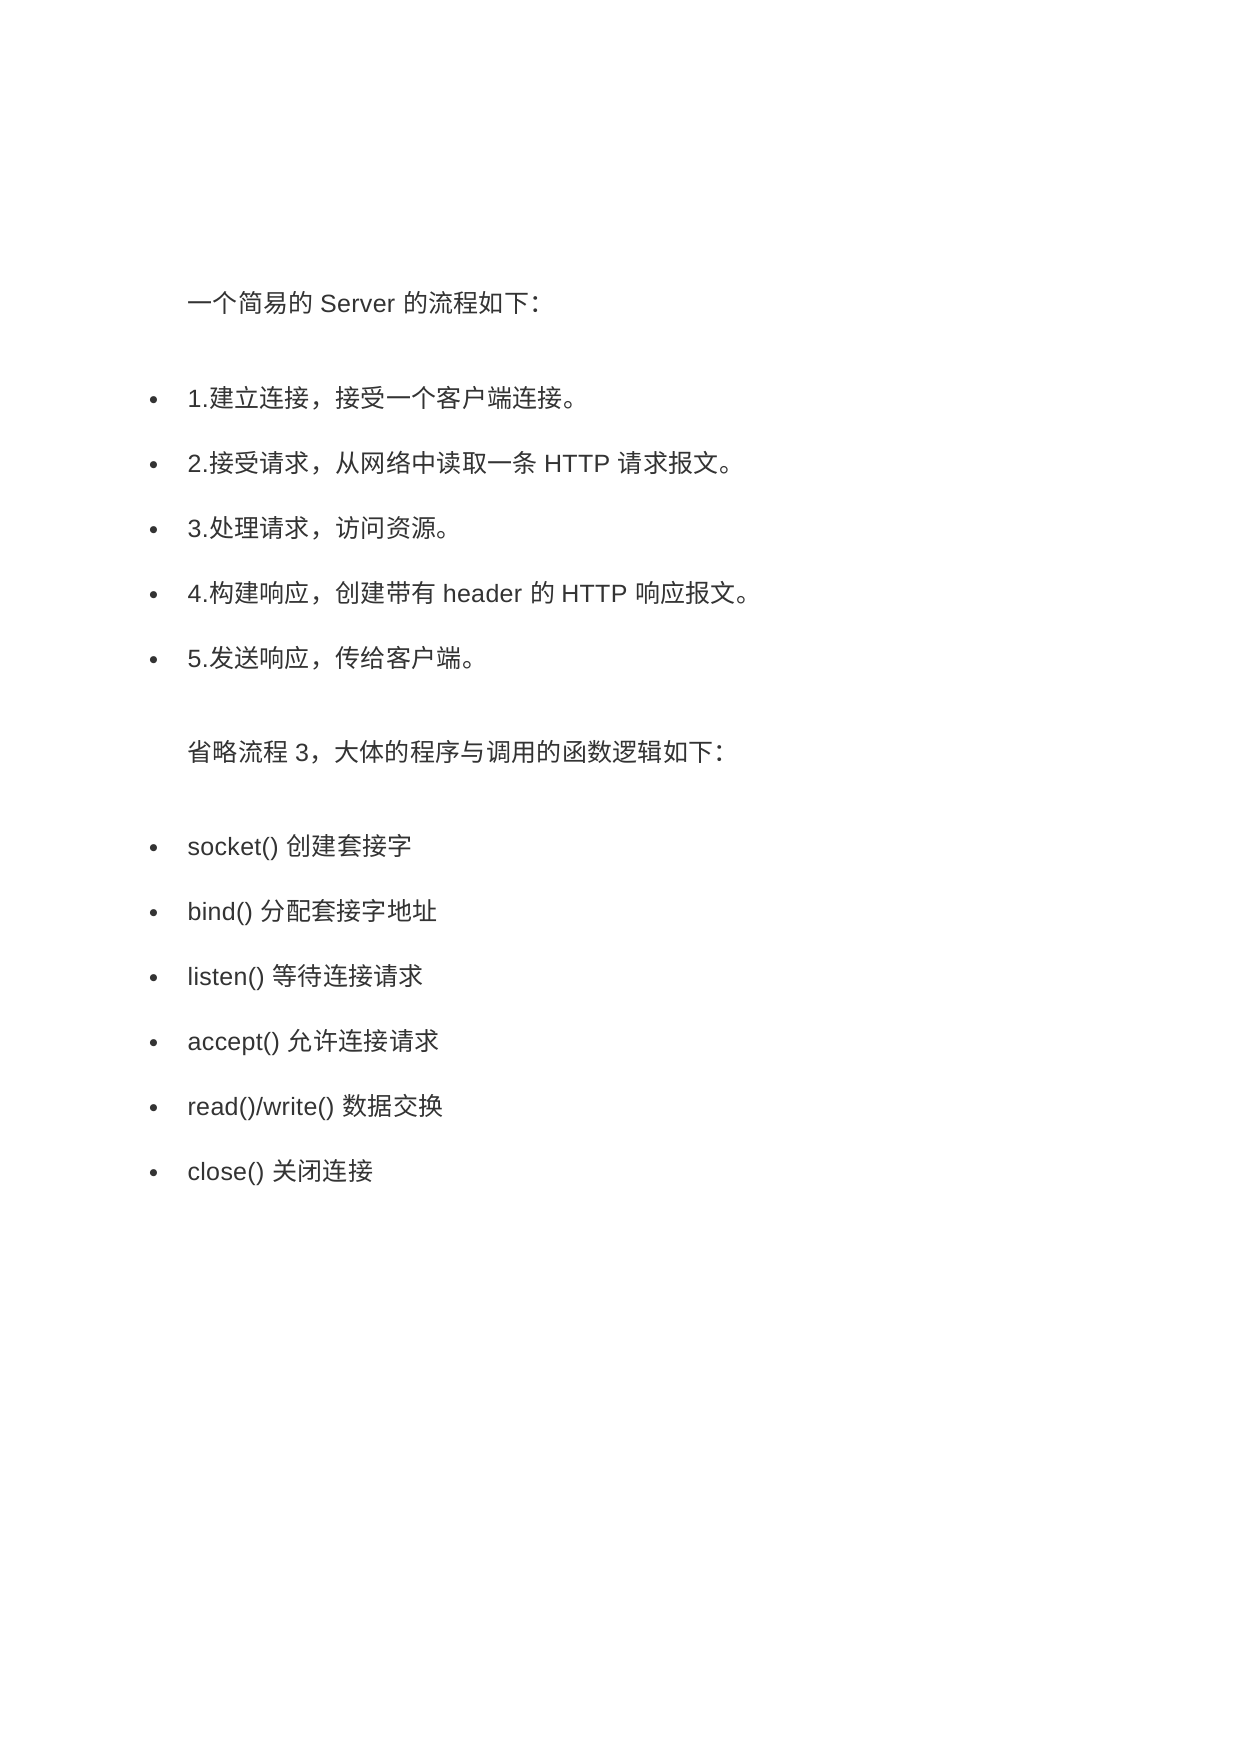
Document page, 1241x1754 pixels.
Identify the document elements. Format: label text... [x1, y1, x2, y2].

list socket() 创建套接字 [150, 812, 1053, 877]
list 4.构建响应，创建带有 header 的 HTTP 响应报文。 [150, 559, 1053, 624]
list close() 关闭连接 [150, 1137, 1053, 1202]
list accept() 允许连接请求 [150, 1007, 1053, 1072]
list listen() 等待连接请求 [150, 942, 1053, 1007]
list 3.处理请求，访问资源。 [150, 494, 1053, 559]
list 2.接受请求，从网络中读取一条 HTTP 请求报文。 [150, 429, 1053, 494]
list bind() 分配套接字地址 [150, 877, 1053, 942]
list 1.建立连接，接受一个客户端连接。 [150, 364, 1053, 429]
list 5.发送响应，传给客户端。 [150, 624, 1053, 689]
text 省略流程 3，大体的程序与调用的函数逻辑如下： [187, 718, 1053, 783]
list read()/write() 数据交换 [150, 1072, 1053, 1137]
text 一个简易的 Server 的流程如下： [187, 269, 1053, 334]
